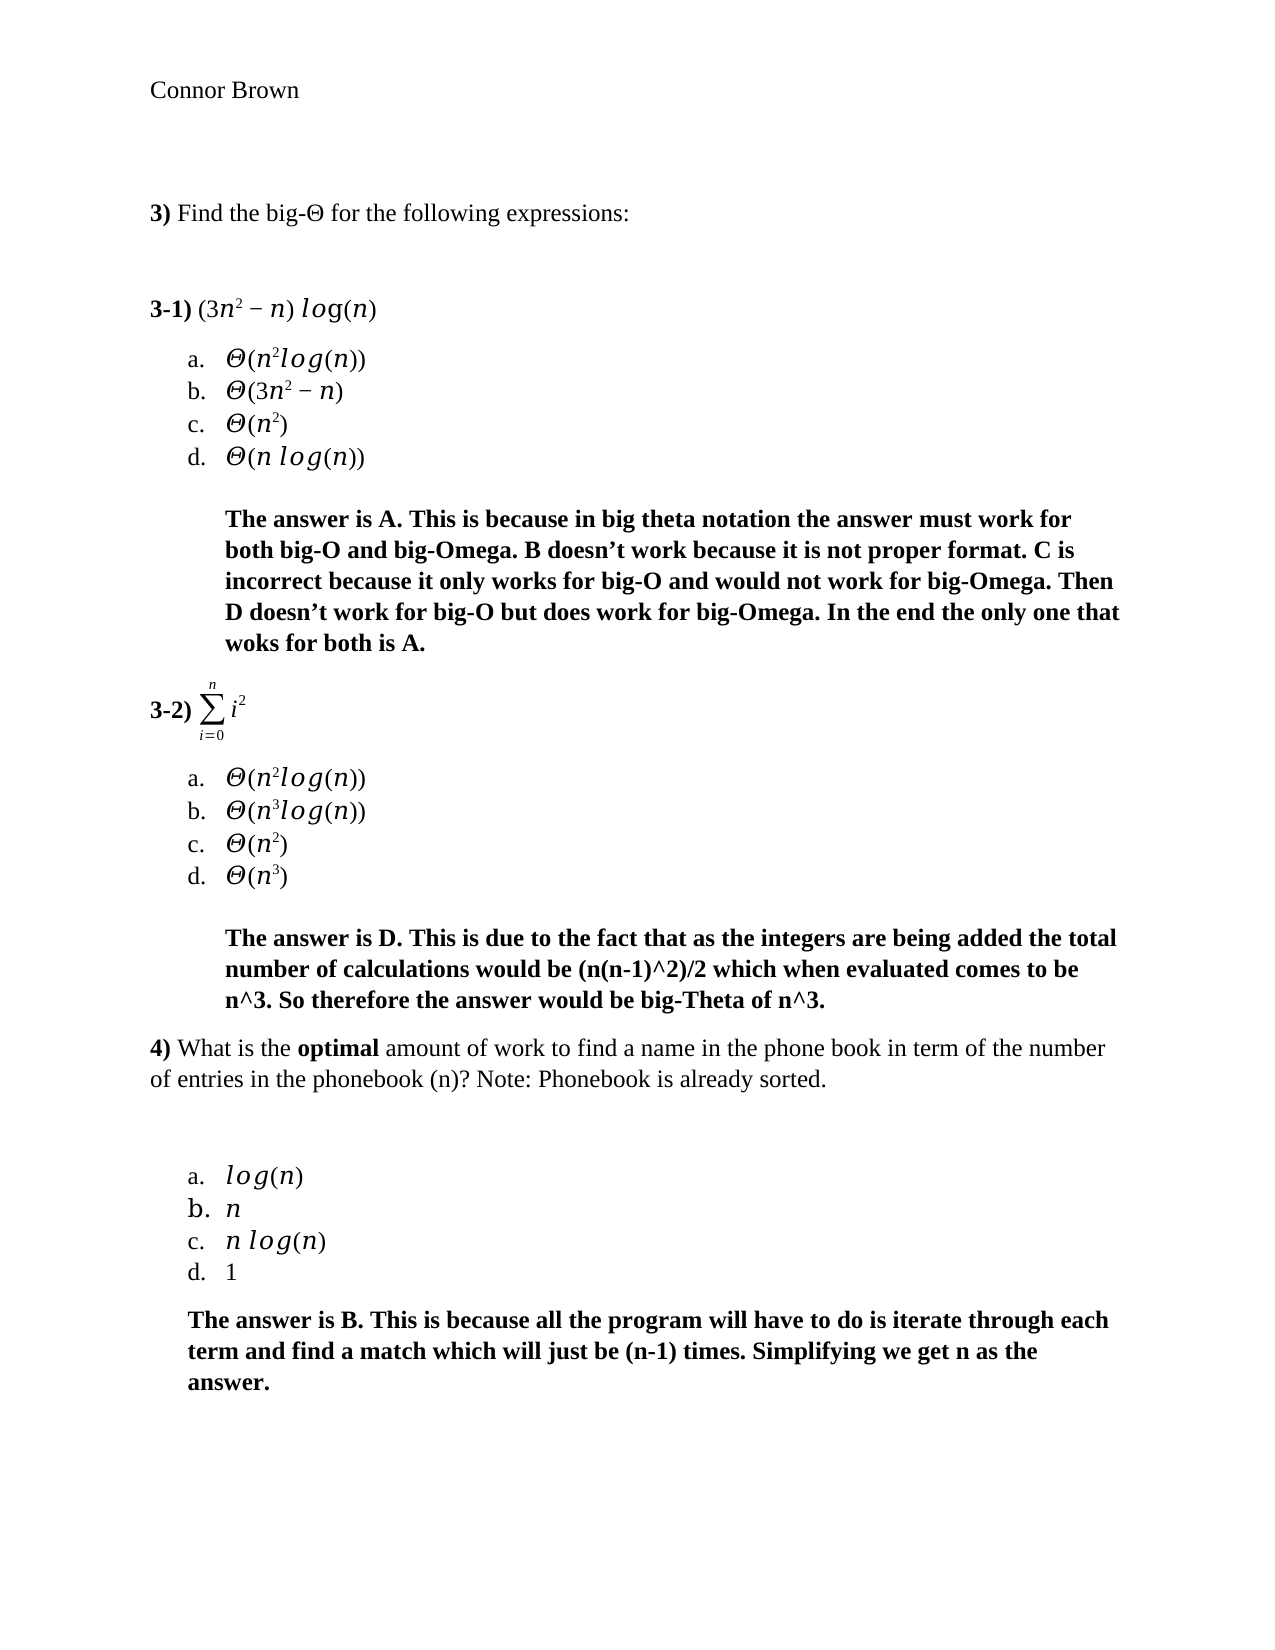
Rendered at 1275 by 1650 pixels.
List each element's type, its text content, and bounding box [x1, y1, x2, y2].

text 3) Find the big-Θ for the following expressions: [150, 198, 1125, 226]
text 3-1) (3𝑛2 − 𝑛) 𝑙𝑜g(𝑛) [150, 293, 1125, 323]
list The answer is A. This is because in big theta notation the answer must work for both big-O and big-Omega. B doesn’t work because it is not proper format. C is incorrect because it only works for big-O and would not work for big-Omega. Then D doesn’t work for big-O but does work for big-Omega. In the end the only one that woks for both is A. [225, 504, 1125, 657]
list 𝑙𝑜𝑔(𝑛) [187, 1160, 1125, 1190]
list 𝛩(𝑛 𝑙𝑜𝑔(𝑛)) [187, 440, 1125, 470]
list 𝛩(𝑛2) [187, 827, 1125, 857]
list 𝑛 [187, 1192, 1125, 1222]
text 3-2) [150, 676, 1125, 743]
list 𝛩(3𝑛2 − 𝑛) [187, 375, 1125, 405]
list 1 [187, 1257, 1125, 1286]
list 𝛩(𝑛3) [187, 860, 1125, 890]
list 𝛩(𝑛2) [187, 408, 1125, 438]
text The answer is B. This is because all the program will have to do is iterate through each term and find a match which will just be (n-1) times. Simplifying we get n as the answer. [187, 1305, 1125, 1396]
list 𝑛 𝑙𝑜𝑔(𝑛) [187, 1225, 1125, 1255]
list 𝛩(𝑛2𝑙𝑜𝑔(𝑛)) [187, 762, 1125, 792]
list 𝛩(𝑛3𝑙𝑜𝑔(𝑛)) [187, 794, 1125, 825]
list The answer is D. This is due to the fact that as the integers are being added the total number of calculations would be (n(n-1)^2)/2 which when evaluated comes to be n^3. So therefore the answer would be big-Theta of n^3. [225, 923, 1125, 1014]
list 𝛩(𝑛2𝑙𝑜𝑔(𝑛)) [187, 342, 1125, 373]
text 4) What is the optimal amount of work to find a name in the phone book in term of the number of entries in the phonebook (n)? Note: Phonebook is already sorted. [150, 1033, 1125, 1093]
